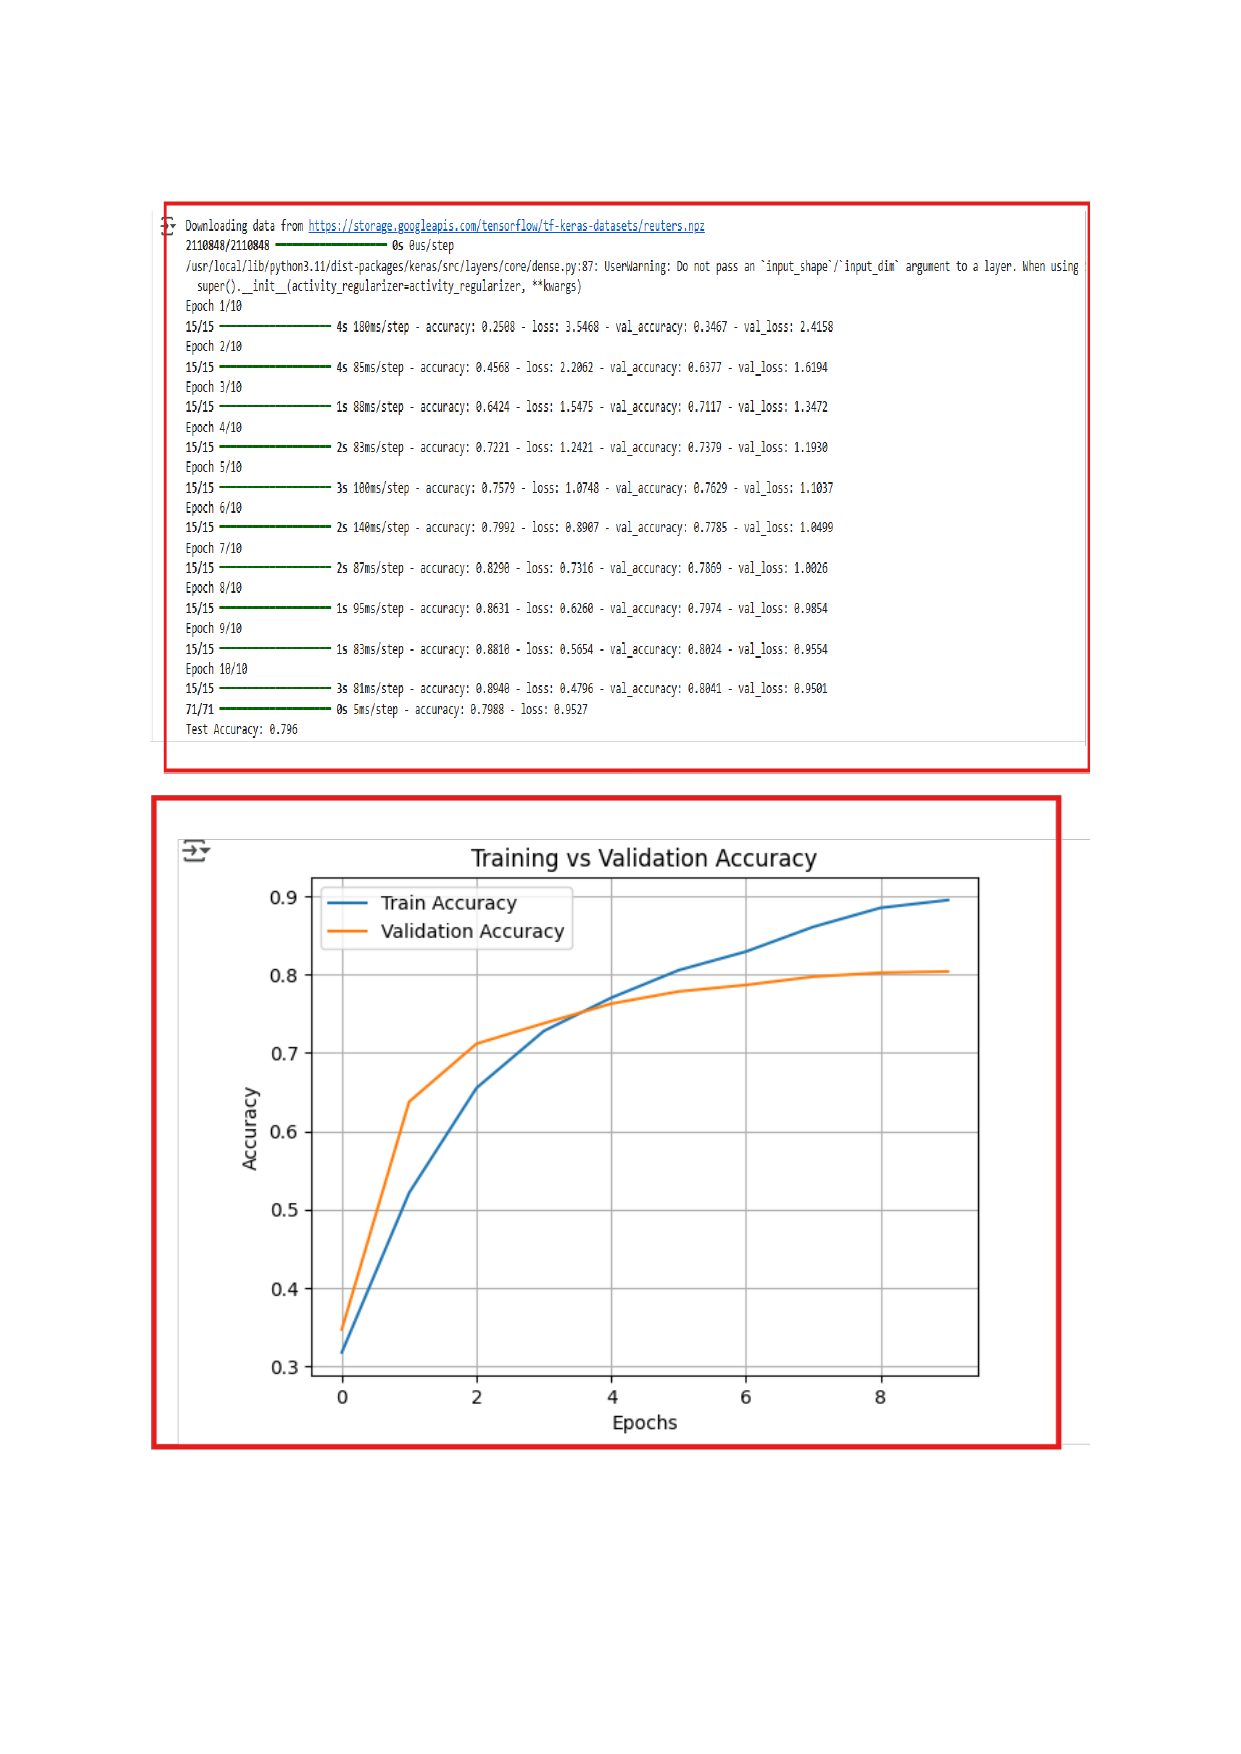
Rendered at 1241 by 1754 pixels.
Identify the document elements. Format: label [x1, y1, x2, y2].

picture [150, 201, 1091, 774]
picture [150, 794, 1091, 1451]
